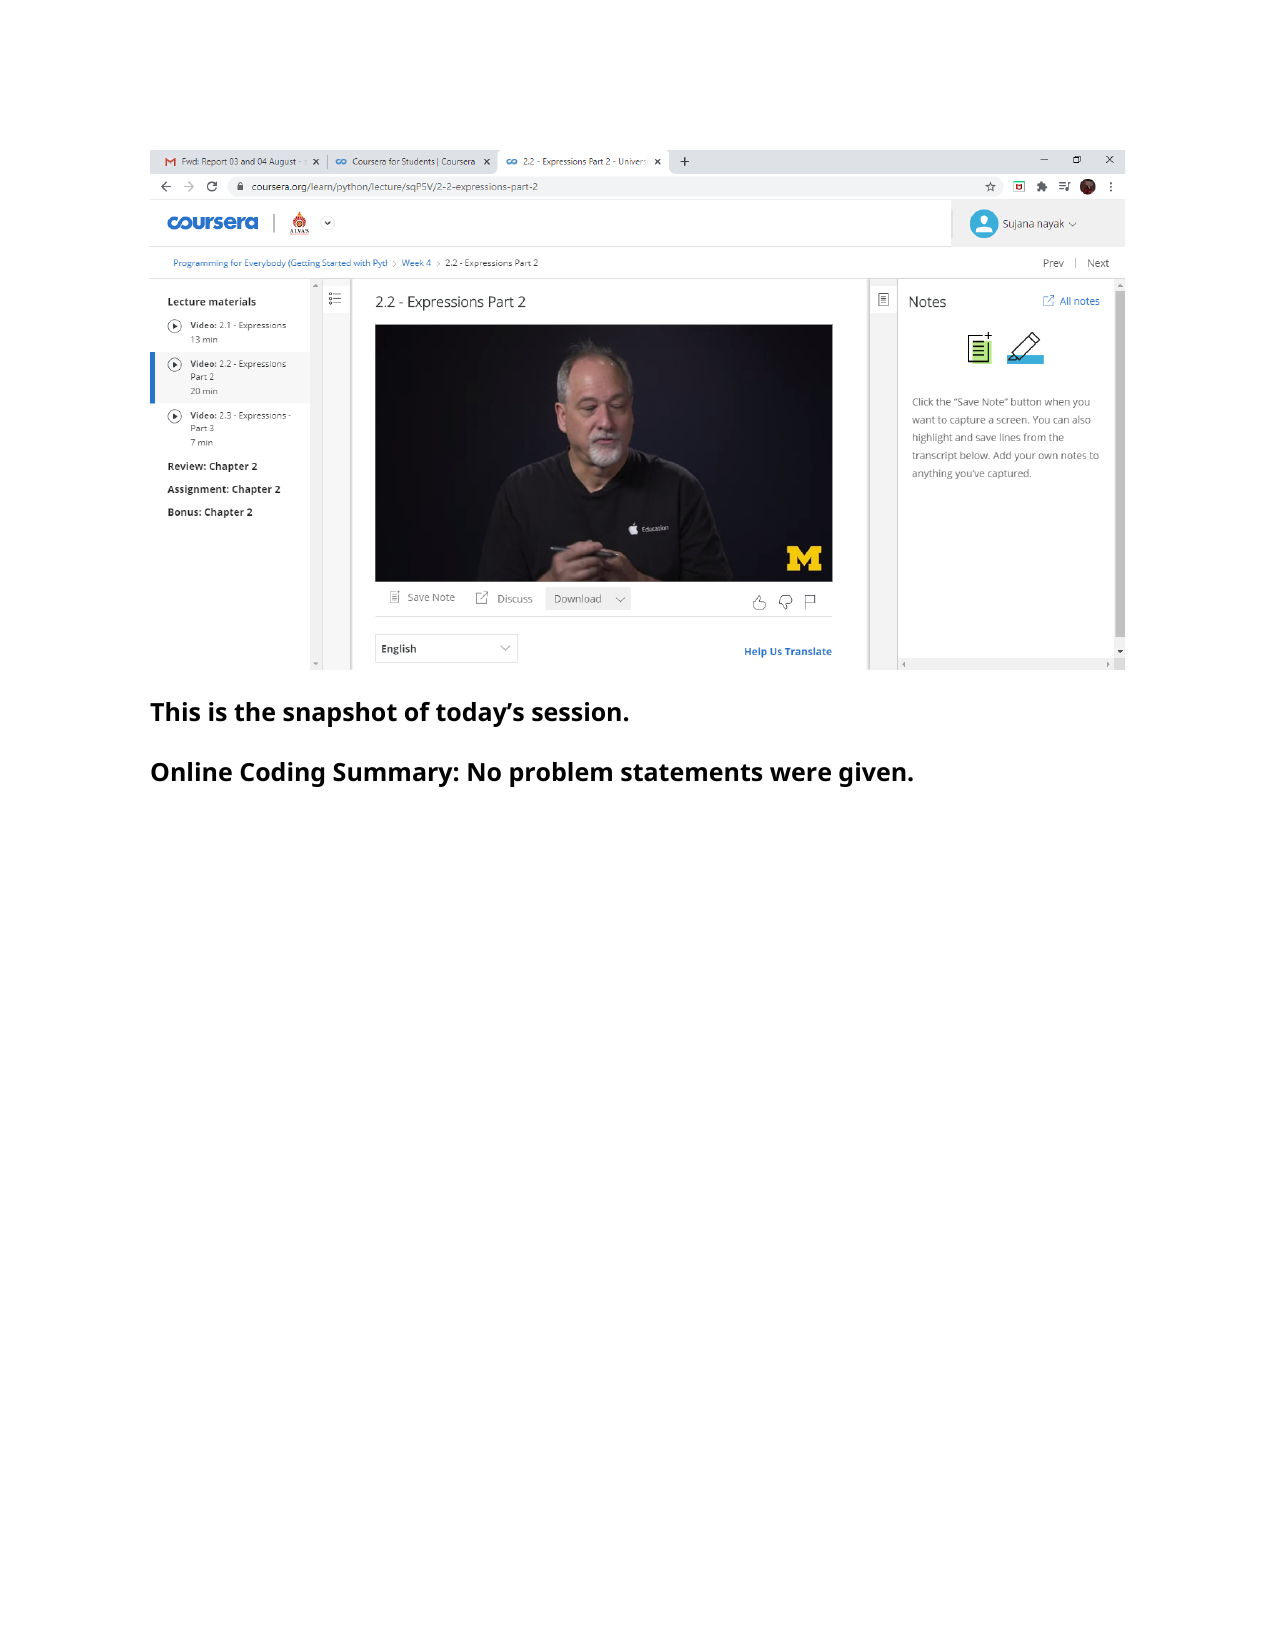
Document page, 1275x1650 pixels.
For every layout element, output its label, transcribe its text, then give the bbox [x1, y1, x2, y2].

text This is the snapshot of today’s session. [150, 694, 1125, 729]
picture [150, 150, 1125, 670]
text Online Coding Summary: No problem statements were given. [150, 754, 1125, 789]
